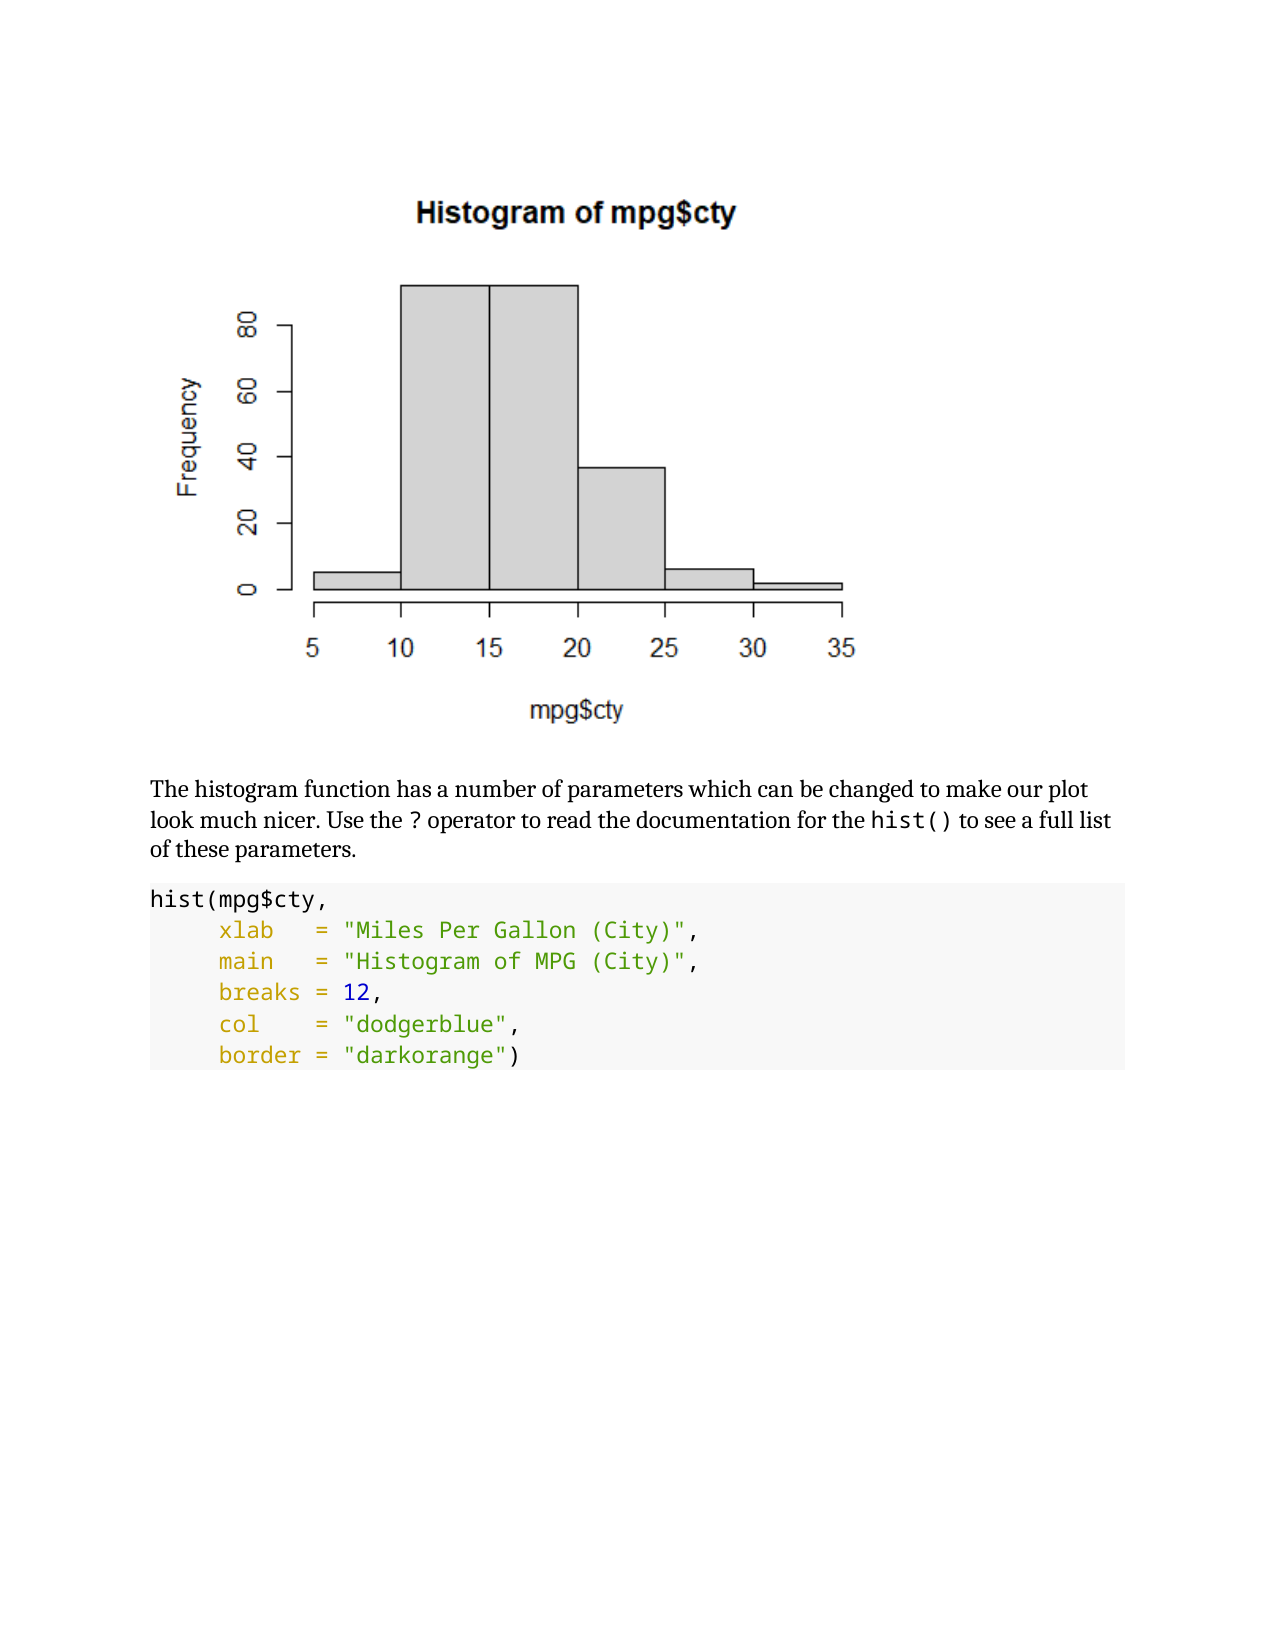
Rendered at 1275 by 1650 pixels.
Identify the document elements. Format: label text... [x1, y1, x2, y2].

text The histogram function has a number of parameters which can be changed to make our plot look much nicer. Use the ? operator to read the documentation for the hist() to see a full list of these parameters. [150, 775, 1125, 864]
text hist(mpg$cty, xlab = "Miles Per Gallon (City)", main = "Histogram of MPG (City)", breaks = 12, col = "dodgerblue", border = "darkorange") [329, 883, 1125, 1070]
picture [168, 150, 927, 757]
